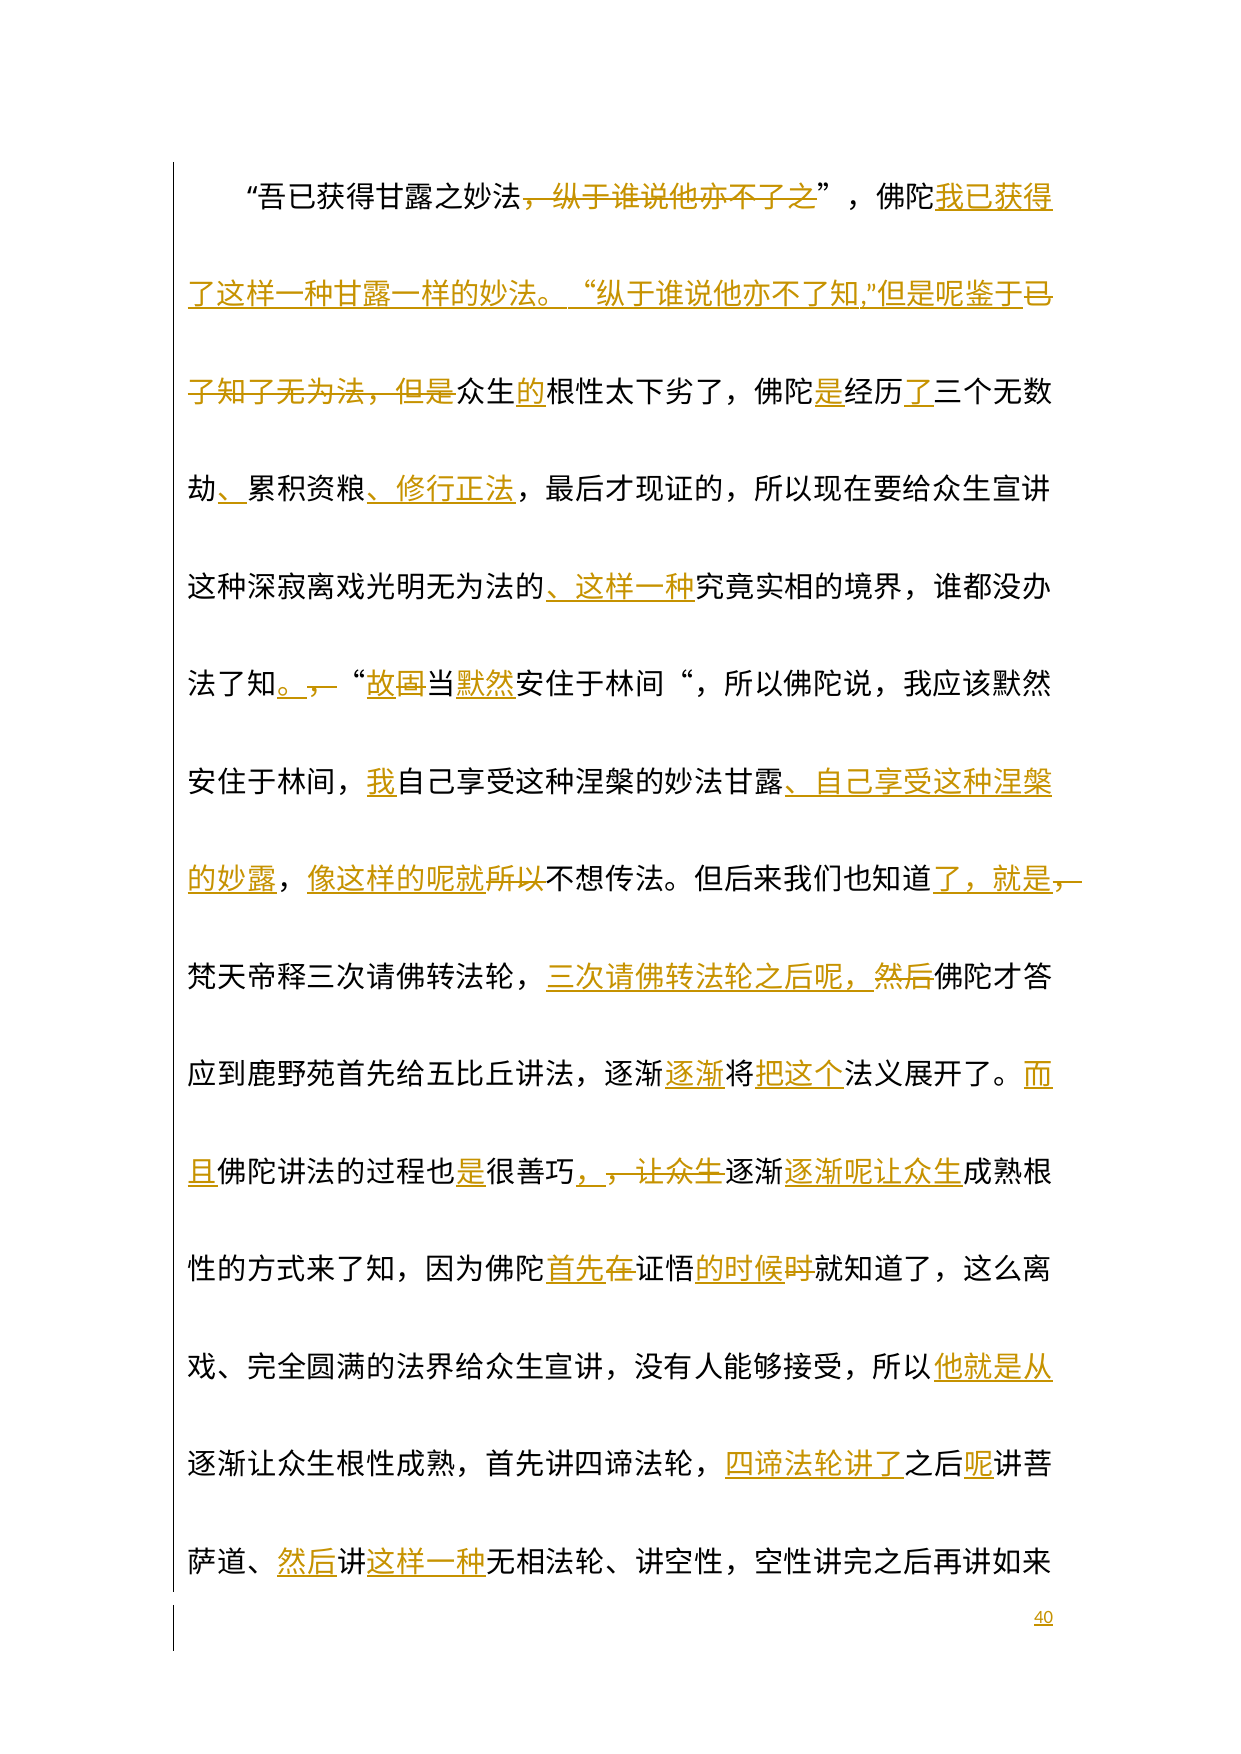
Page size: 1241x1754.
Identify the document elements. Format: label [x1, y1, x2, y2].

text [187, 162, 1053, 1592]
